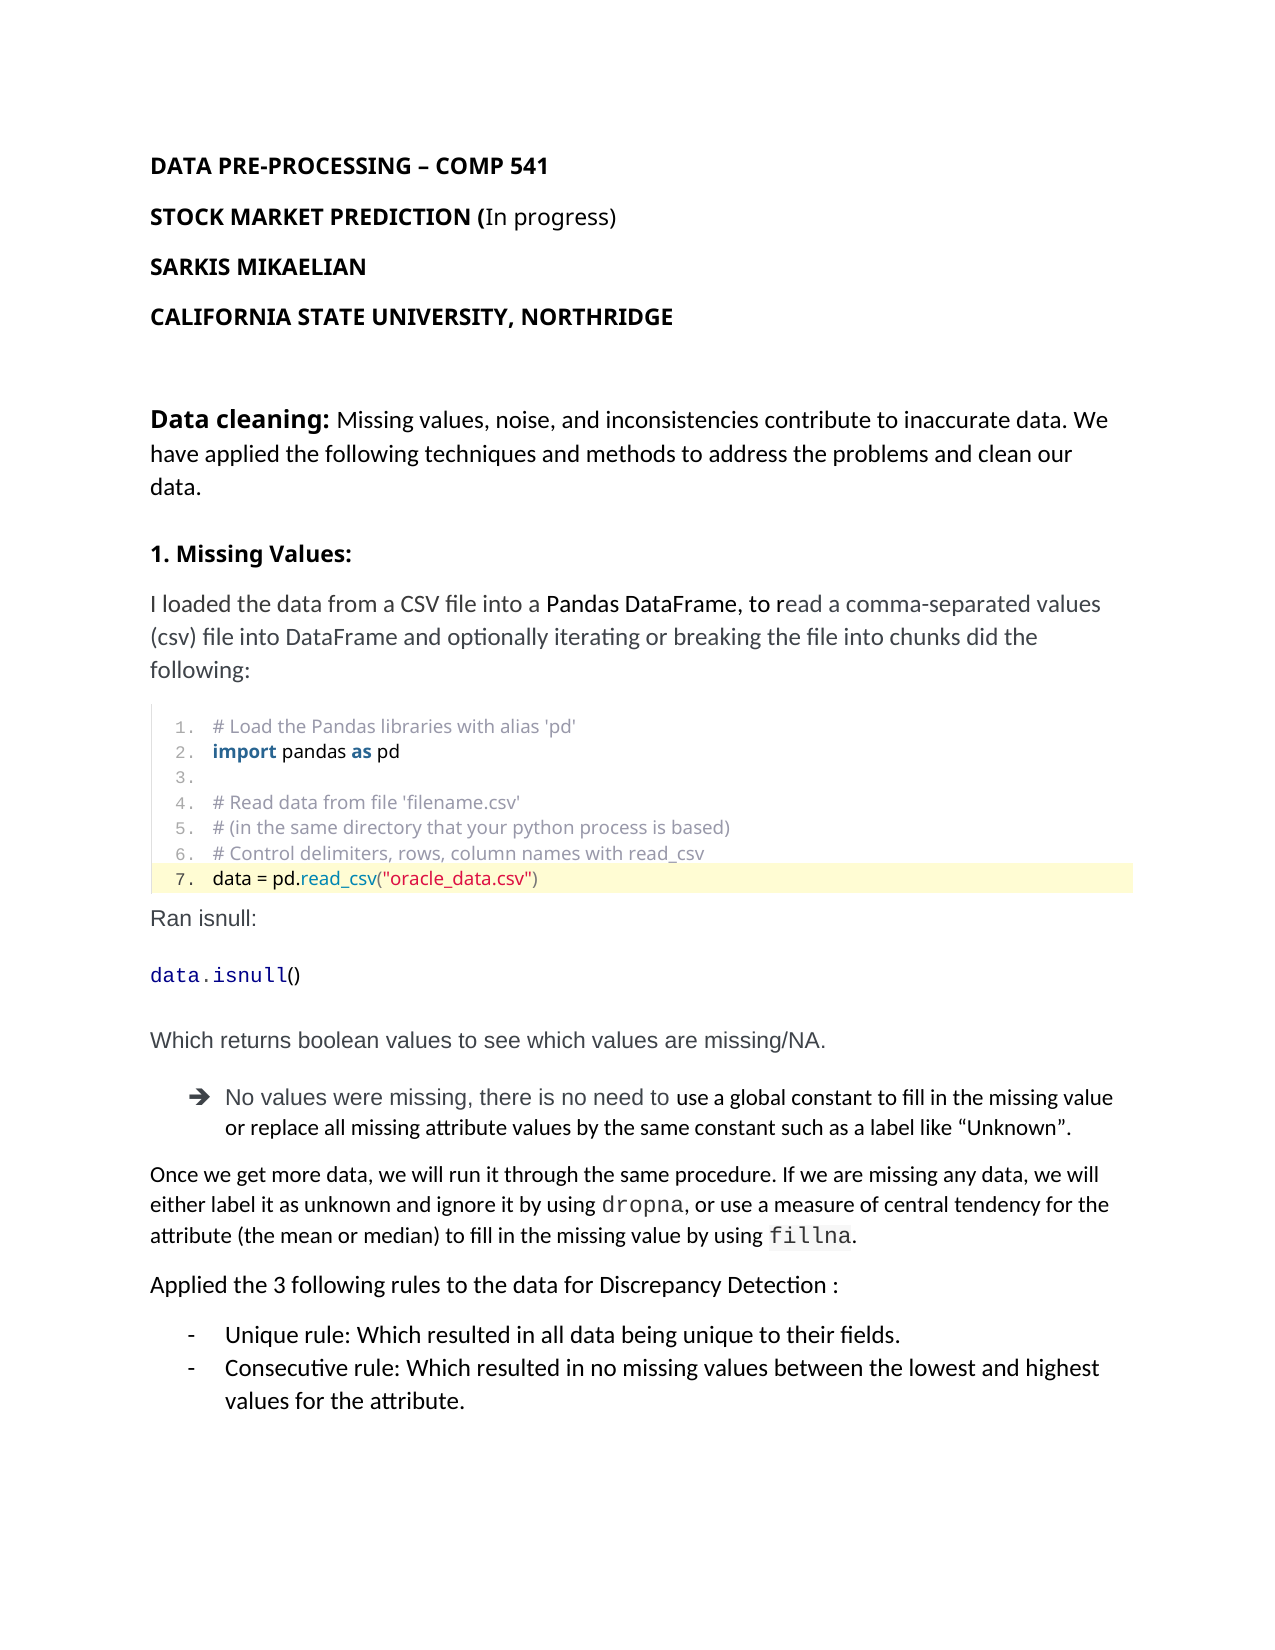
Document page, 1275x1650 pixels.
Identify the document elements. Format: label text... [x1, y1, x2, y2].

text data.isnull() [150, 960, 1125, 989]
list import pandas as pd [152, 736, 1133, 761]
list data = pd.read_csv("oracle_data.csv") [152, 863, 1133, 893]
list # Load the Pandas libraries with alias 'pd' [152, 705, 1133, 736]
text I loaded the data from a CSV file into a Pandas DataFrame, to read a comma-separated values (csv) file into DataFrame and optionally iterating or breaking the file into chunks did the following: [150, 589, 1125, 685]
text STOCK MARKET PREDICTION (In progress) [150, 200, 1125, 232]
list Consecutive rule: Which resulted in no missing values between the lowest and highest values for the attribute. [187, 1352, 1125, 1415]
list # Control delimiters, rows, column names with read_csv [152, 837, 1133, 863]
list # Read data from file 'filename.csv' [152, 786, 1133, 812]
text SARKIS MIKAELIAN [150, 251, 1125, 282]
list # (in the same directory that your python process is based) [152, 812, 1133, 837]
text CALIFORNIA STATE UNIVERSITY, NORTHRIDGE [150, 301, 1125, 332]
list No values were missing, there is no need to use a global constant to fill in the missing value or replace all missing attribute values by the same constant such as a label like “Unknown”. [187, 1083, 1125, 1141]
text DATA PRE-PROCESSING – COMP 541 [150, 150, 1125, 181]
text Which returns boolean values to see which values are missing/NA. [150, 1016, 1125, 1053]
text Applied the 3 following rules to the data for Discrepancy Detection : [150, 1269, 1125, 1300]
list Unique rule: Which resulted in all data being unique to their fields. [187, 1319, 1125, 1349]
text Data cleaning: Missing values, noise, and inconsistencies contribute to inaccurate data. We have applied the following techniques and methods to address the problems and clean our data. 1. Missing Values: [150, 402, 1125, 569]
text Once we get more data, we will run it through the same procedure. If we are missing any data, we will either label it as unknown and ignore it by using dropna, or use a measure of central tendency for the attribute (the mean or median) to fill in the missing value by using fillna. [150, 1160, 1125, 1251]
text Ran isnull: [150, 894, 1125, 931]
